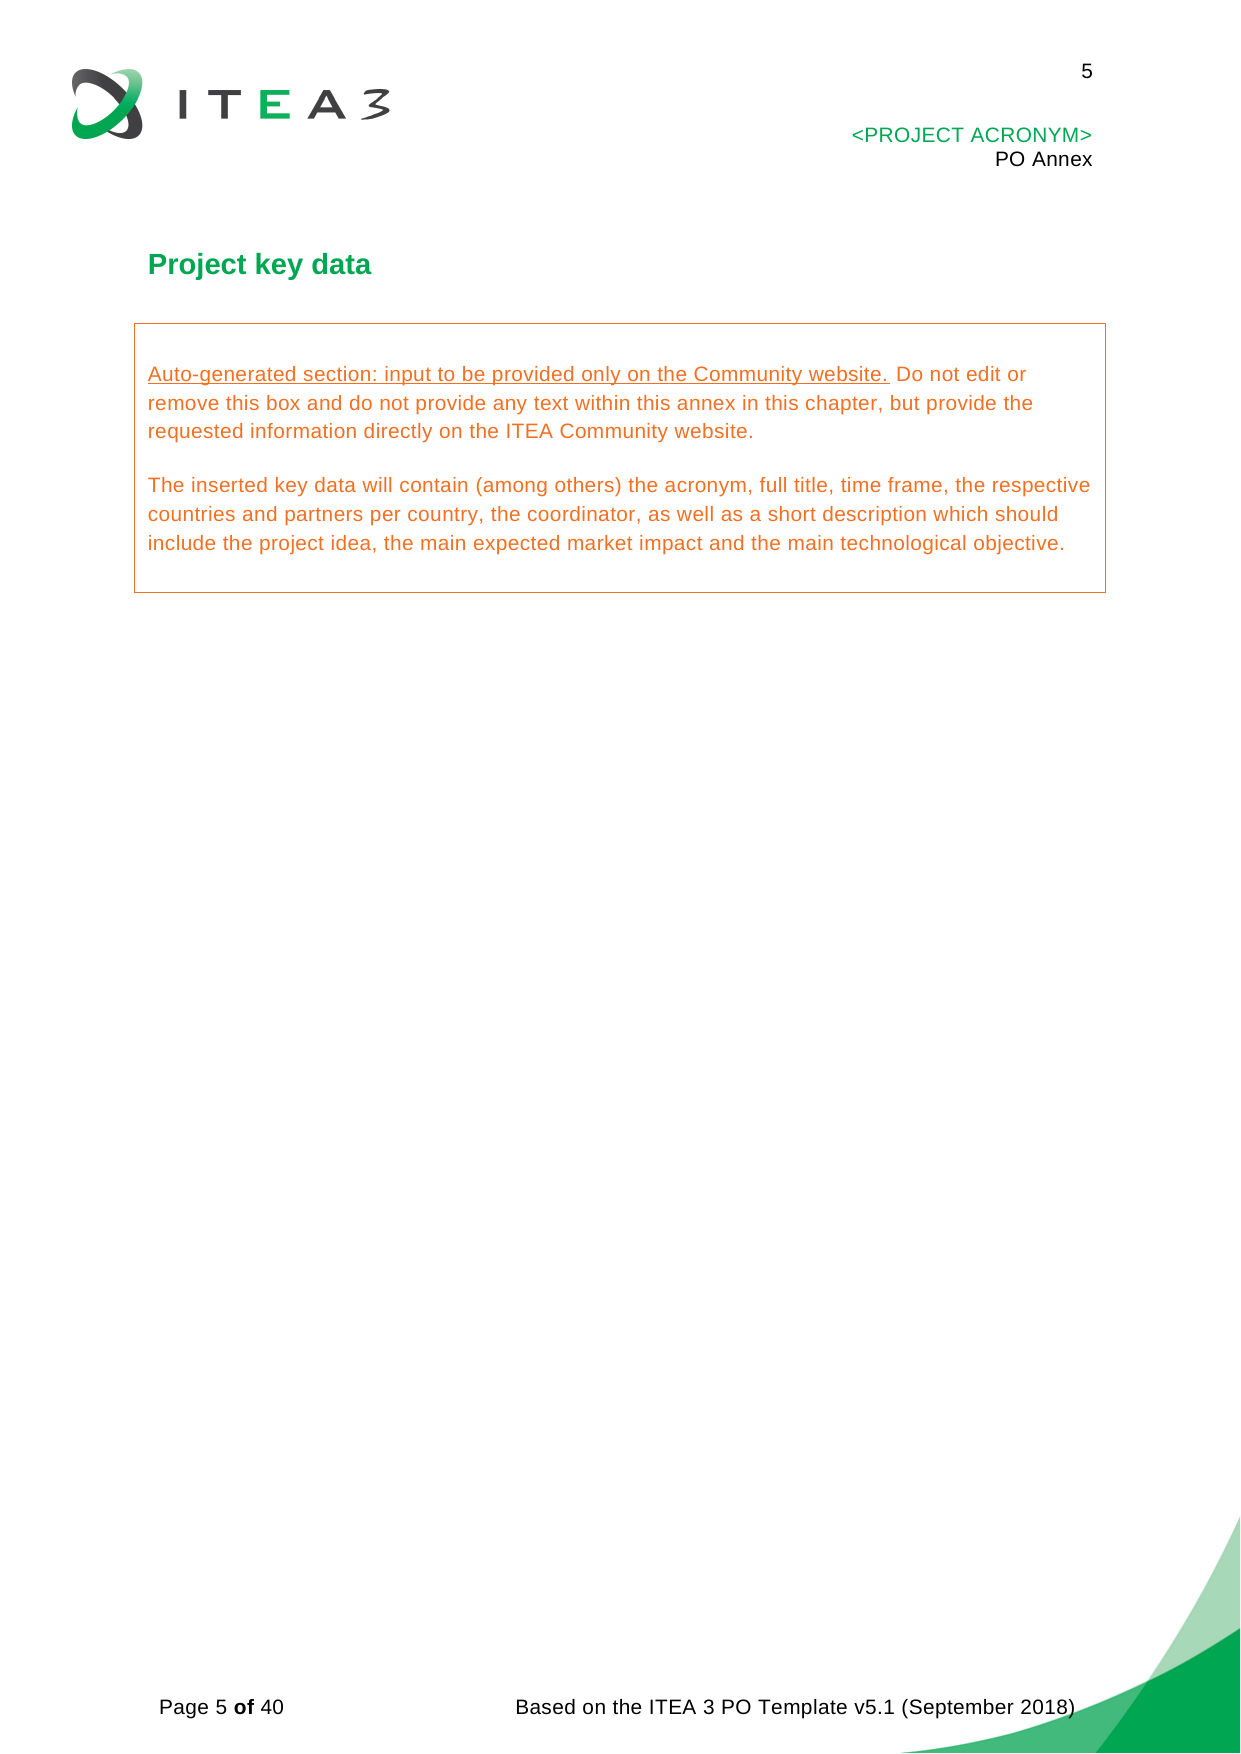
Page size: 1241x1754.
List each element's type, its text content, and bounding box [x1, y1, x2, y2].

subtitle Project key data [148, 247, 1092, 281]
picture [810, 1484, 1241, 1753]
picture [0, 0, 442, 198]
text Auto-generated section: input to be provided only on the Community website. Do not edit or remove this box and do not provide any text within this annex in this chapter, but provide the requested information directly on the ITEA Community website. [135, 324, 1105, 434]
text The inserted key data will contain (among others) the acronym, full title, time frame, the respective countries and partners per country, the coordinator, as well as a short description which should include the project idea, the main expected market impact and the main technological objective. [135, 434, 1105, 592]
